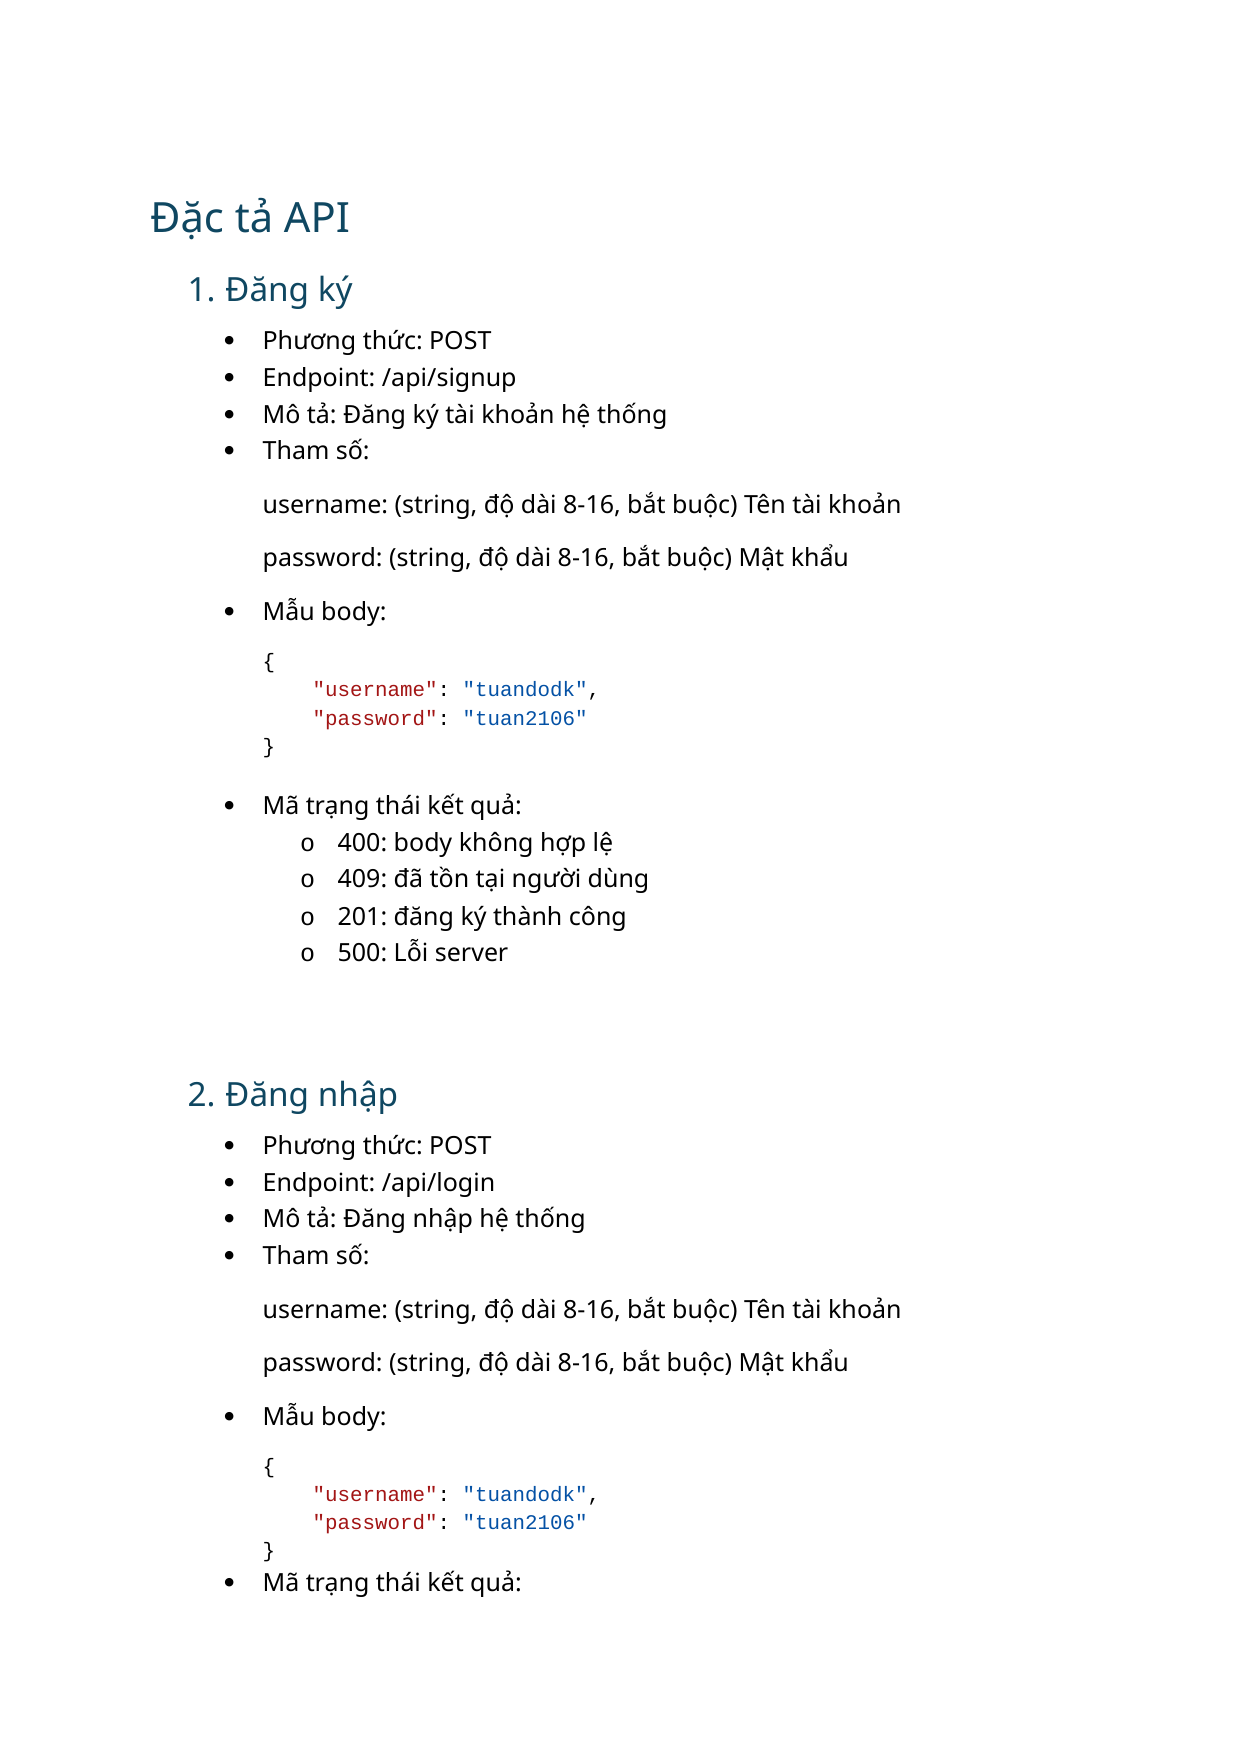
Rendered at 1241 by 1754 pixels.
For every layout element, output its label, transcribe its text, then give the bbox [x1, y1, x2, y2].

text username: (string, độ dài 8-16, bắt buộc) Tên tài khoản [262, 486, 1090, 521]
list Endpoint: /api/login [225, 1164, 1090, 1198]
text { [262, 1452, 1090, 1480]
subtitle Đăng nhập [187, 1070, 1090, 1116]
text "username": "tuandodk", [262, 1480, 1090, 1508]
text } [262, 1536, 1090, 1564]
list Mô tả: Đăng nhập hệ thống [225, 1201, 1090, 1235]
list 201: đăng ký thành công [300, 898, 1090, 932]
list Endpoint: /api/signup [225, 359, 1090, 393]
list Tham số: [225, 1238, 1090, 1272]
list 409: đã tồn tại người dùng [300, 861, 1090, 895]
list Mô tả: Đăng ký tài khoản hệ thống [225, 396, 1090, 430]
list Phương thức: POST [225, 1128, 1090, 1162]
list Mẫu body: [225, 1398, 1090, 1432]
list Phương thức: POST [225, 323, 1090, 357]
list Tham số: [225, 433, 1090, 467]
list Mẫu body: [225, 593, 1090, 627]
subtitle Đặc tả API [150, 187, 1090, 244]
subtitle Đăng ký [187, 265, 1090, 311]
text password: (string, độ dài 8-16, bắt buộc) Mật khẩu [262, 540, 1090, 574]
text username: (string, độ dài 8-16, bắt buộc) Tên tài khoản [262, 1291, 1090, 1325]
list Mã trạng thái kết quả: [225, 787, 1090, 821]
list 400: body không hợp lệ [300, 824, 1090, 858]
list Mã trạng thái kết quả: [225, 1564, 1090, 1598]
text { [262, 647, 1090, 675]
text "password": "tuan2106" [262, 1508, 1090, 1536]
text } [262, 731, 1090, 759]
list 500: Lỗi server [300, 935, 1090, 969]
text "password": "tuan2106" [262, 703, 1090, 731]
text "username": "tuandodk", [262, 675, 1090, 703]
text password: (string, độ dài 8-16, bắt buộc) Mật khẩu [262, 1345, 1090, 1379]
